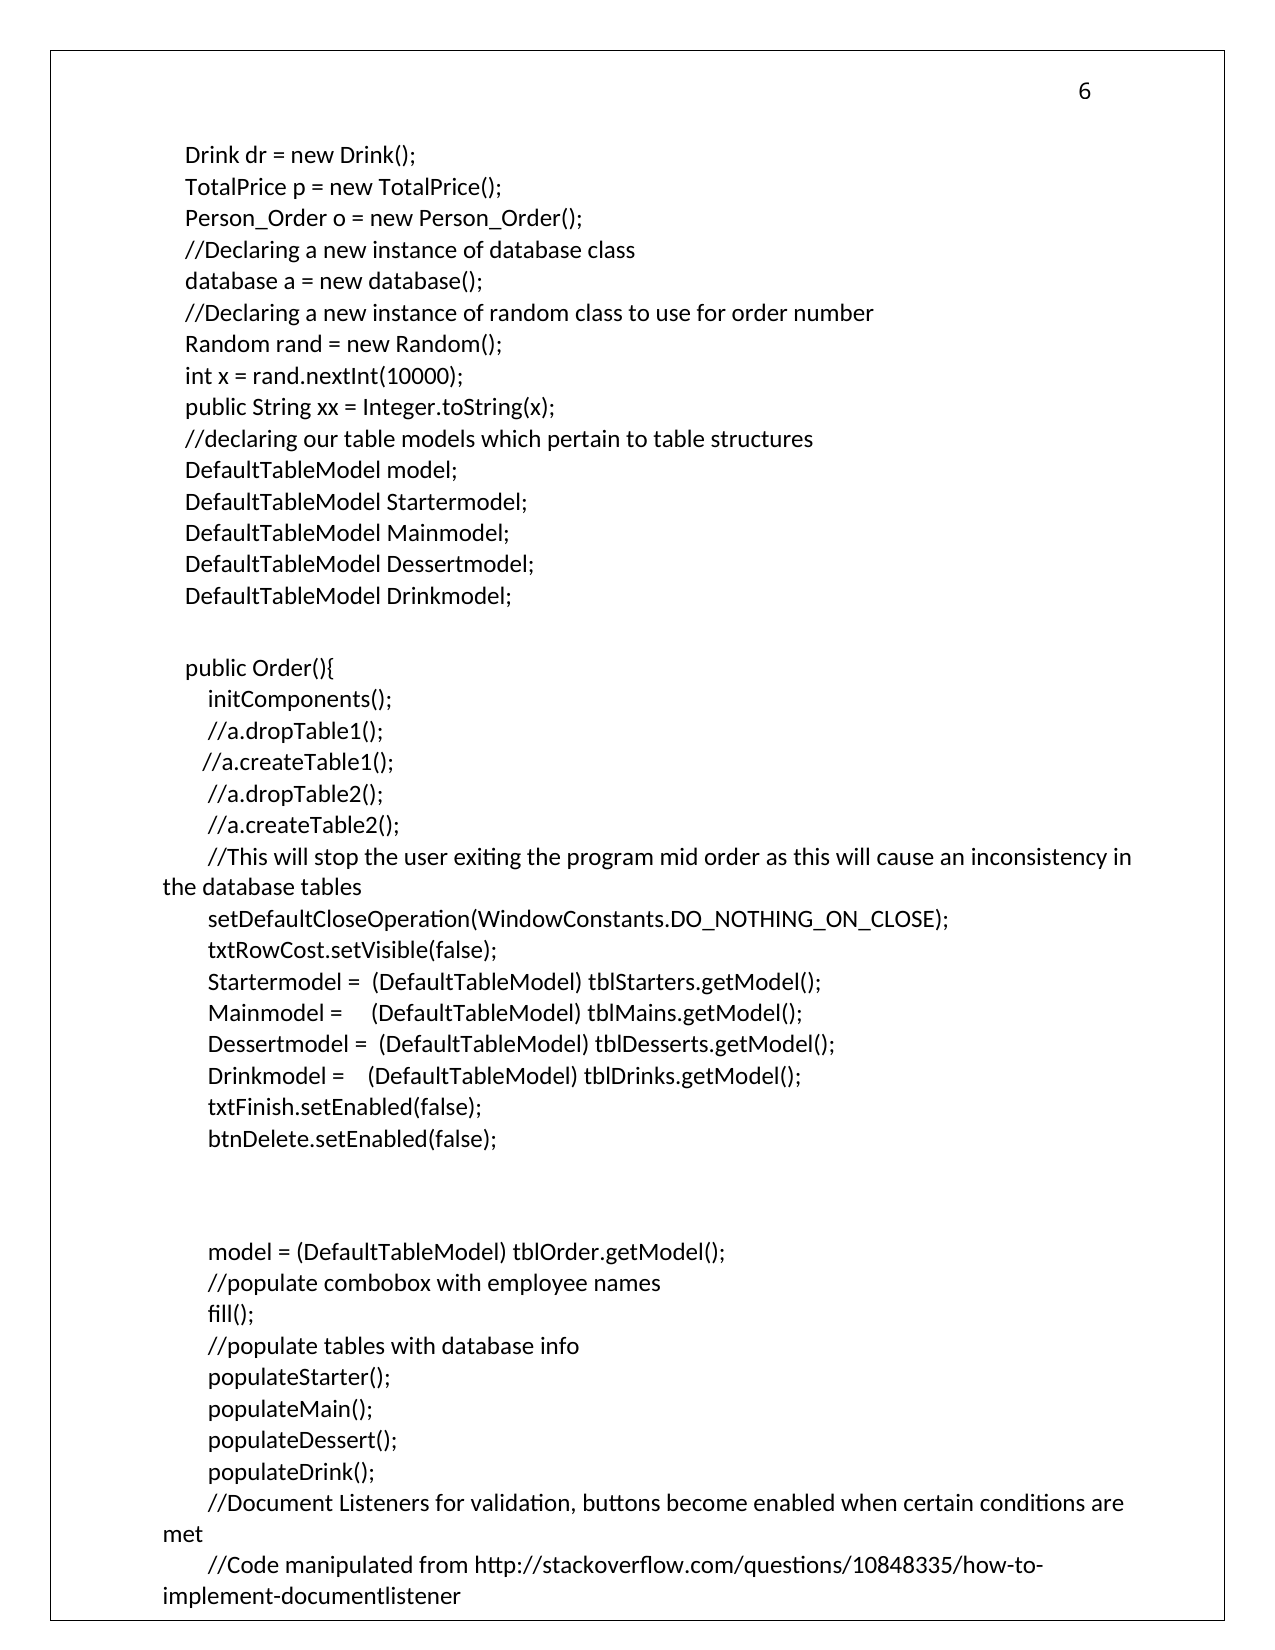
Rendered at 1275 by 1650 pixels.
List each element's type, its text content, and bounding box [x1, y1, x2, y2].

text model = (DefaultTableModel) tblOrder.getModel(); [162, 1236, 1139, 1266]
text public String xx = Integer.toString(x); [162, 391, 1139, 422]
text txtFinish.setEnabled(false); [162, 1092, 1139, 1122]
text Drink dr = new Drink(); [162, 139, 1139, 170]
text //This will stop the user exiting the program mid order as this will cause an inconsistency in the database tables [162, 841, 1139, 902]
text //Declaring a new instance of random class to use for order number [162, 297, 1139, 327]
text setDefaultCloseOperation(WindowConstants.DO_NOTHING_ON_CLOSE); [162, 903, 1139, 933]
text //a.createTable1(); [162, 746, 1139, 777]
text public Order(){ [162, 652, 1139, 683]
text populateMain(); [162, 1393, 1139, 1423]
text DefaultTableModel model; [162, 454, 1139, 485]
text DefaultTableModel Dessertmodel; [162, 548, 1139, 579]
text int x = rand.nextInt(10000); [162, 360, 1139, 390]
text fill(); [162, 1299, 1139, 1329]
text //populate tables with database info [162, 1330, 1139, 1361]
text //Document Listeners for validation, buttons become enabled when certain conditions are met [162, 1487, 1139, 1548]
text Mainmodel = (DefaultTableModel) tblMains.getModel(); [162, 997, 1139, 1028]
text populateDrink(); [162, 1456, 1139, 1486]
text Dessertmodel = (DefaultTableModel) tblDesserts.getModel(); [162, 1029, 1139, 1059]
text DefaultTableModel Startermodel; [162, 486, 1139, 516]
text //Declaring a new instance of database class [162, 234, 1139, 264]
text initComponents(); [162, 683, 1139, 714]
text Drinkmodel = (DefaultTableModel) tblDrinks.getModel(); [162, 1060, 1139, 1091]
text Startermodel = (DefaultTableModel) tblStarters.getModel(); [162, 966, 1139, 996]
text populateDessert(); [162, 1424, 1139, 1455]
text DefaultTableModel Drinkmodel; [162, 580, 1139, 611]
text //declaring our table models which pertain to table structures [162, 423, 1139, 453]
text //a.createTable2(); [162, 809, 1139, 840]
text DefaultTableModel Mainmodel; [162, 517, 1139, 548]
text //a.dropTable1(); [162, 715, 1139, 746]
text Random rand = new Random(); [162, 328, 1139, 359]
text txtRowCost.setVisible(false); [162, 934, 1139, 965]
text btnDelete.setEnabled(false); [162, 1123, 1139, 1153]
text //Code manipulated from http://stackoverflow.com/questions/10848335/how-to-implement-documentlistener [162, 1549, 1139, 1610]
text Person_Order o = new Person_Order(); [162, 202, 1139, 233]
text database a = new database(); [162, 265, 1139, 296]
text populateStarter(); [162, 1362, 1139, 1392]
text //a.dropTable2(); [162, 778, 1139, 808]
text //populate combobox with employee names [162, 1267, 1139, 1298]
text TotalPrice p = new TotalPrice(); [162, 171, 1139, 202]
